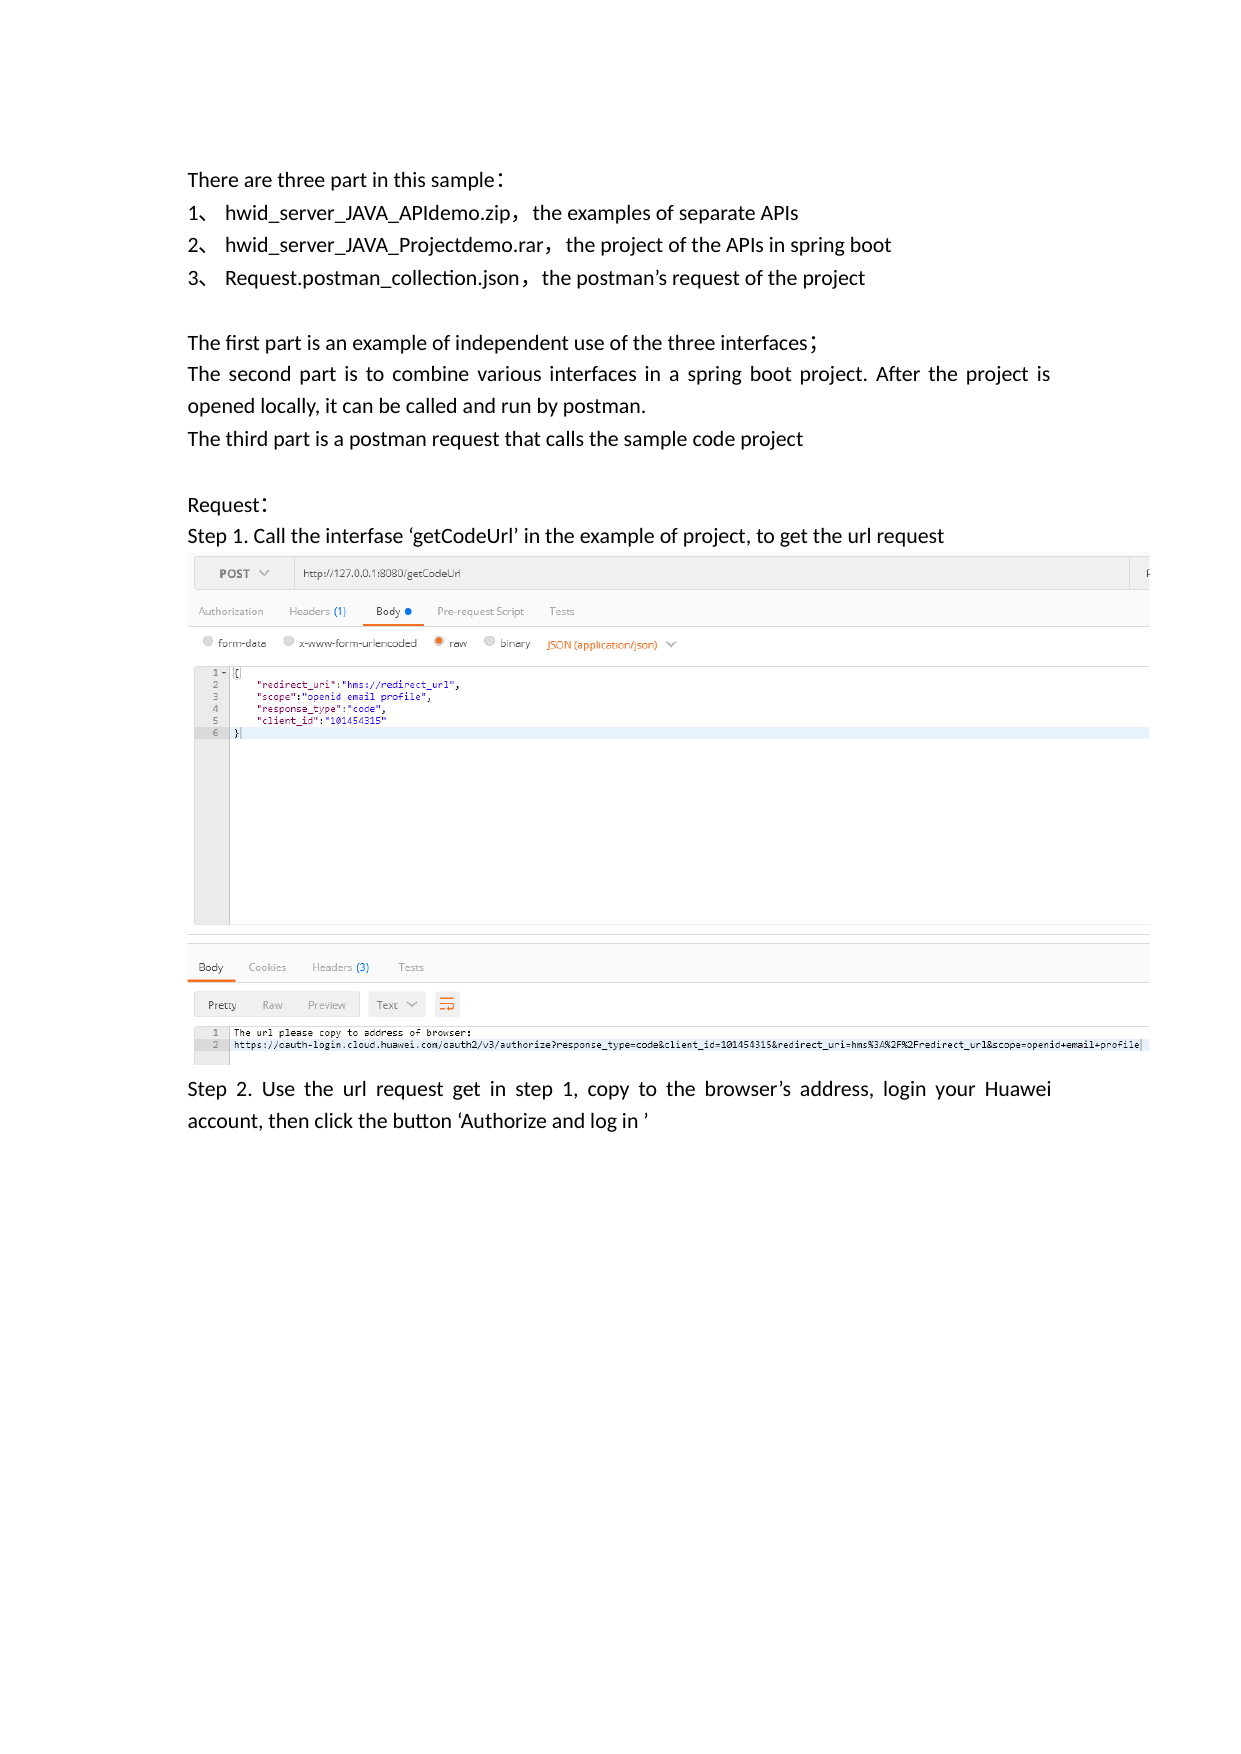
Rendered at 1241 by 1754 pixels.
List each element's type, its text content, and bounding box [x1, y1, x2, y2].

list Request.postman_collection.json，the postman’s request of the project [187, 259, 1053, 292]
text Step 1. Call the interfase ‘getCodeUrl’ in the example of project, to get the url request [187, 519, 1053, 552]
text There are three part in this sample： [187, 162, 1053, 194]
text Step 2. Use the url request get in step 1, copy to the browser’s address, login your Huawei account, then click the button ‘Authorize and log in ’ [187, 1072, 1053, 1137]
text The third part is a postman request that calls the sample code project [187, 422, 1053, 454]
picture [187, 552, 1150, 1065]
list hwid_server_JAVA_APIdemo.zip，the examples of separate APIs [187, 194, 1053, 227]
text The first part is an example of independent use of the three interfaces； [187, 324, 1053, 357]
text Request： [187, 487, 1053, 519]
list hwid_server_JAVA_Projectdemo.rar，the project of the APIs in spring boot [187, 227, 1053, 259]
text The second part is to combine various interfaces in a spring boot project. After the project is opened locally, it can be called and run by postman. [187, 357, 1053, 422]
